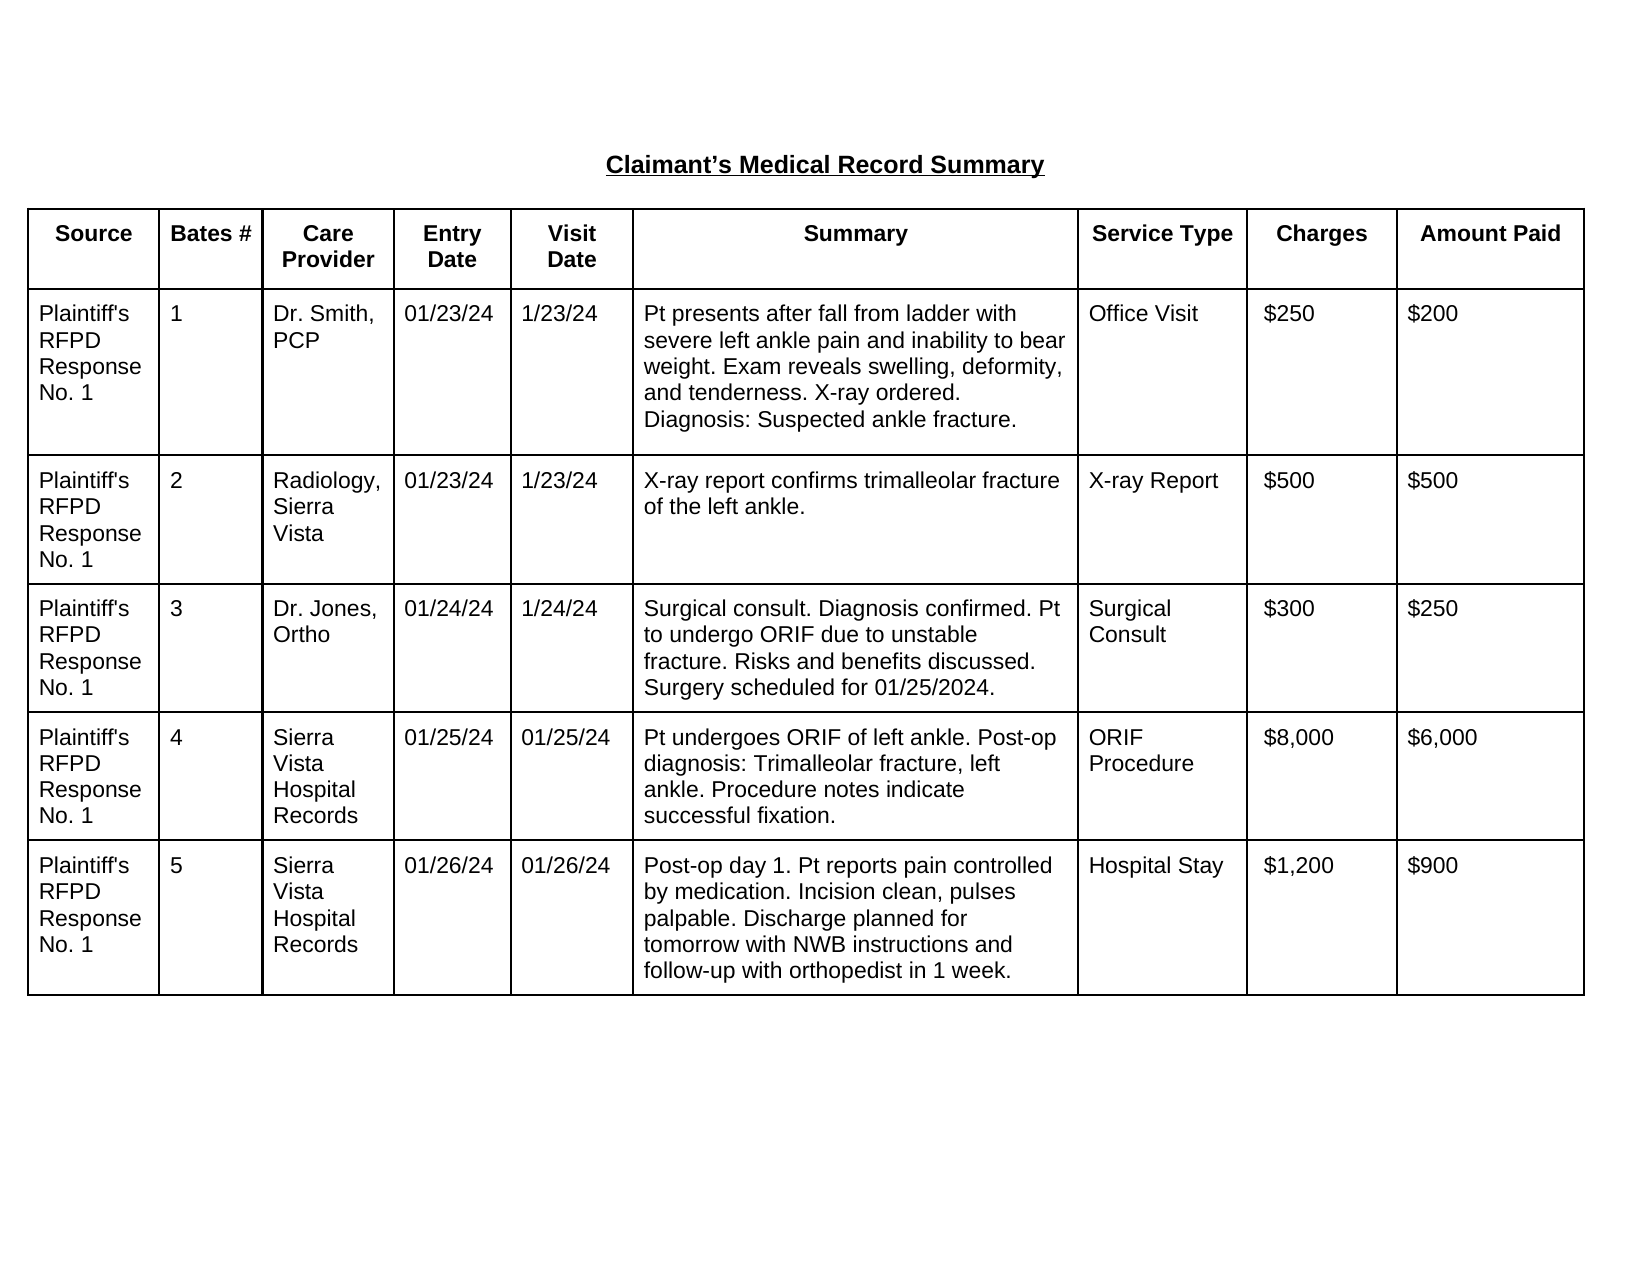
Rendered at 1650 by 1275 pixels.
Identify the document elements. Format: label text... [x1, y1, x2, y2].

table_cell 01/26/24 [512, 841, 632, 994]
table_cell 1/23/24 [512, 456, 632, 583]
table_cell Plaintiff's RFPD Response No. 1 [29, 713, 158, 839]
table_cell 5 [160, 841, 261, 994]
table_cell 01/25/24 [512, 713, 632, 839]
table_cell Surgical consult. Diagnosis confirmed. Pt to undergo ORIF due to unstable fracture. Risks and benefits discussed. Surgery scheduled for 01/25/2024. [634, 585, 1077, 711]
table_cell 2 [160, 456, 261, 583]
table_cell Dr. Jones, Ortho [264, 585, 393, 711]
table_cell $900 [1398, 841, 1583, 994]
table_cell Dr. Smith, PCP [264, 290, 393, 454]
table_cell Office Visit [1079, 290, 1246, 454]
table_cell 01/26/24 [395, 841, 510, 994]
table_cell Radiology, Sierra Vista [264, 456, 393, 583]
table_cell Plaintiff's RFPD Response No. 1 [29, 290, 158, 454]
table_cell X-ray report confirms trimalleolar fracture of the left ankle. [634, 456, 1077, 583]
table_header Source [29, 210, 158, 288]
table_cell X-ray Report [1079, 456, 1246, 583]
table_header Care Provider [264, 210, 393, 288]
table_cell 1/23/24 [512, 290, 632, 454]
table_cell 1 [160, 290, 261, 454]
table_cell $6,000 [1398, 713, 1583, 839]
table_cell Hospital Stay [1079, 841, 1246, 994]
table_cell $250 [1398, 585, 1583, 711]
table_cell 1/24/24 [512, 585, 632, 711]
table_cell $200 [1398, 290, 1583, 454]
table_header Bates # [160, 210, 261, 288]
table_cell $300 [1248, 585, 1396, 711]
table_header Entry Date [395, 210, 510, 288]
table_cell $1,200 [1248, 841, 1396, 994]
table_cell ORIF Procedure [1079, 713, 1246, 839]
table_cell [29, 841, 158, 994]
table_cell Sierra Vista Hospital Records [264, 713, 393, 839]
table_cell 01/25/24 [395, 713, 510, 839]
table_cell Plaintiff's RFPD Response No. 1 [29, 456, 158, 583]
table_header Service Type [1079, 210, 1246, 288]
text Claimant’s Medical Record Summary [150, 150, 1500, 179]
table_cell $8,000 [1248, 713, 1396, 839]
table_cell $500 [1248, 456, 1396, 583]
table_cell 01/24/24 [395, 585, 510, 711]
table_header Visit Date [512, 210, 632, 288]
table_cell Plaintiff's RFPD Response No. 1 [29, 585, 158, 711]
table_cell 3 [160, 585, 261, 711]
table_header Amount Paid [1398, 210, 1583, 288]
table_cell 01/23/24 [395, 456, 510, 583]
table_cell Pt undergoes ORIF of left ankle. Post-op diagnosis: Trimalleolar fracture, left ankle. Procedure notes indicate successful fixation. [634, 713, 1077, 839]
table_header Charges [1248, 210, 1396, 288]
table_cell $500 [1398, 456, 1583, 583]
table_cell $250 [1248, 290, 1396, 454]
table_cell Post-op day 1. Pt reports pain controlled by medication. Incision clean, pulses palpable. Discharge planned for tomorrow with NWB instructions and follow-up with orthopedist in 1 week. [634, 841, 1077, 994]
table_cell 01/23/24 [395, 290, 510, 454]
table_cell Surgical Consult [1079, 585, 1246, 711]
table_cell Pt presents after fall from ladder with severe left ankle pain and inability to bear weight. Exam reveals swelling, deformity, and tenderness. X-ray ordered. Diagnosis: Suspected ankle fracture. [634, 290, 1077, 454]
table_header Summary [634, 210, 1077, 288]
table_cell Sierra Vista Hospital Records [264, 841, 393, 994]
table_cell 4 [160, 713, 261, 839]
